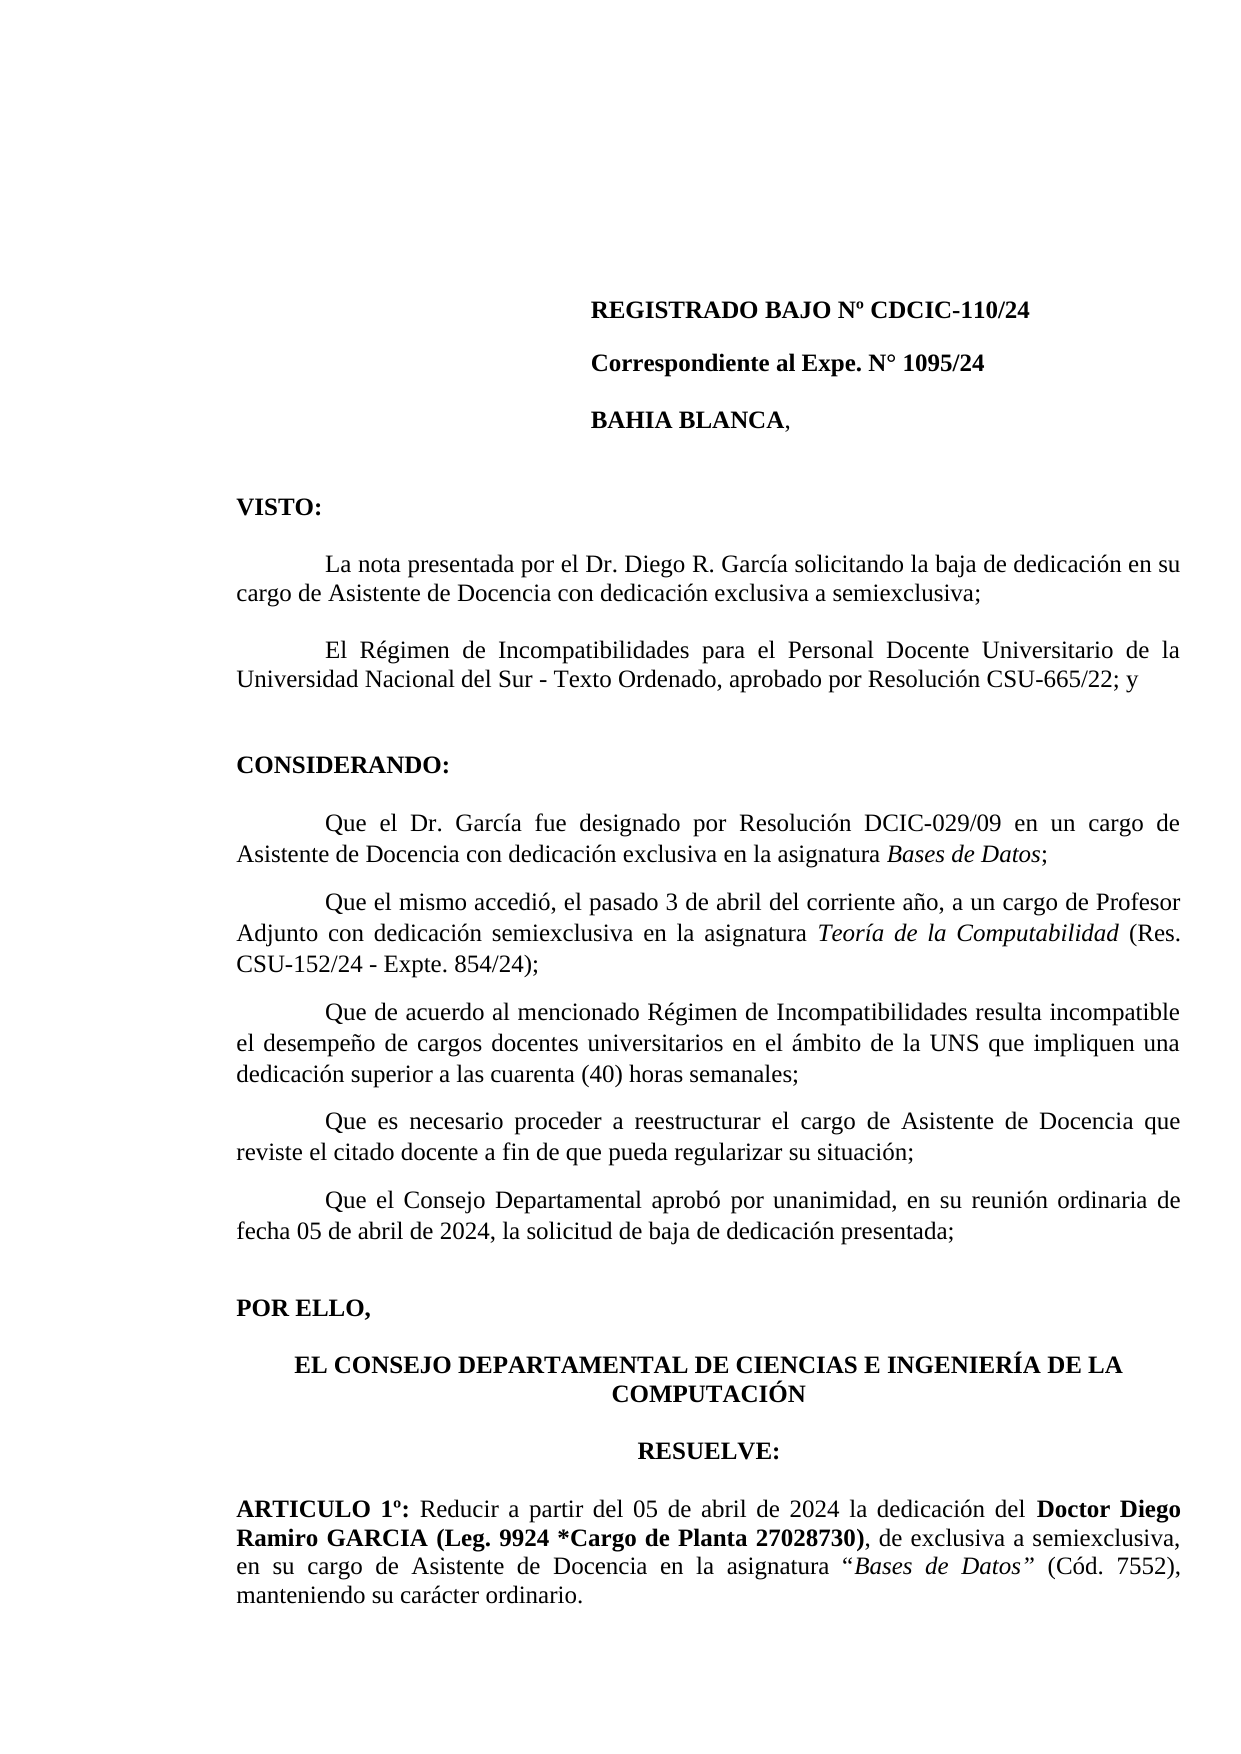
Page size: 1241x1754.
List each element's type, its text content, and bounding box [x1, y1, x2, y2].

text Que es necesario proceder a reestructurar el cargo de Asistente de Docencia que reviste el citado docente a fin de que pueda regularizar su situación; [236, 1106, 1181, 1166]
text RESUELVE: [236, 1436, 1181, 1465]
text POR ELLO, [236, 1293, 1181, 1321]
text Que el Dr. García fue designado por Resolución DCIC-029/09 en un cargo de Asistente de Docencia con dedicación exclusiva en la asignatura Bases de Datos; [236, 808, 1181, 868]
text BAHIA BLANCA, [236, 406, 1181, 434]
text EL CONSEJO DEPARTAMENTAL DE CIENCIAS E INGENIERÍA DE LA COMPUTACIÓN [236, 1350, 1181, 1408]
text Correspondiente al Expe. N° 1095/24 [236, 348, 1181, 377]
text VISTO: [236, 492, 1181, 521]
text El Régimen de Incompatibilidades para el Personal Docente Universitario de la Universidad Nacional del Sur - Texto Ordenado, aprobado por Resolución CSU-665/22; y [236, 636, 1181, 693]
text CONSIDERANDO: [236, 751, 1181, 779]
text La nota presentada por el Dr. Diego R. García solicitando la baja de dedicación en su cargo de Asistente de Docencia con dedicación exclusiva a semiexclusiva; [236, 549, 1181, 607]
text REGISTRADO BAJO Nº CDCIC-110/24 [236, 295, 1181, 324]
text Que de acuerdo al mencionado Régimen de Incompatibilidades resulta incompatible el desempeño de cargos docentes universitarios en el ámbito de la UNS que impliquen una dedicación superior a las cuarenta (40) horas semanales; [236, 997, 1181, 1087]
text ARTICULO 1º: Reducir a partir del 05 de abril de 2024 la dedicación del Doctor Diego Ramiro GARCIA (Leg. 9924 *Cargo de Planta 27028730), de exclusiva a semiexclusiva, en su cargo de Asistente de Docencia en la asignatura “Bases de Datos” (Cód. 7552), manteniendo su carácter ordinario. [236, 1494, 1181, 1609]
text Que el Consejo Departamental aprobó por unanimidad, en su reunión ordinaria de fecha 05 de abril de 2024, la solicitud de baja de dedicación presentada; [236, 1185, 1181, 1245]
text Que el mismo accedió, el pasado 3 de abril del corriente año, a un cargo de Profesor Adjunto con dedicación semiexclusiva en la asignatura Teoría de la Computabilidad (Res. CSU-152/24 - Expte. 854/24); [236, 887, 1181, 978]
